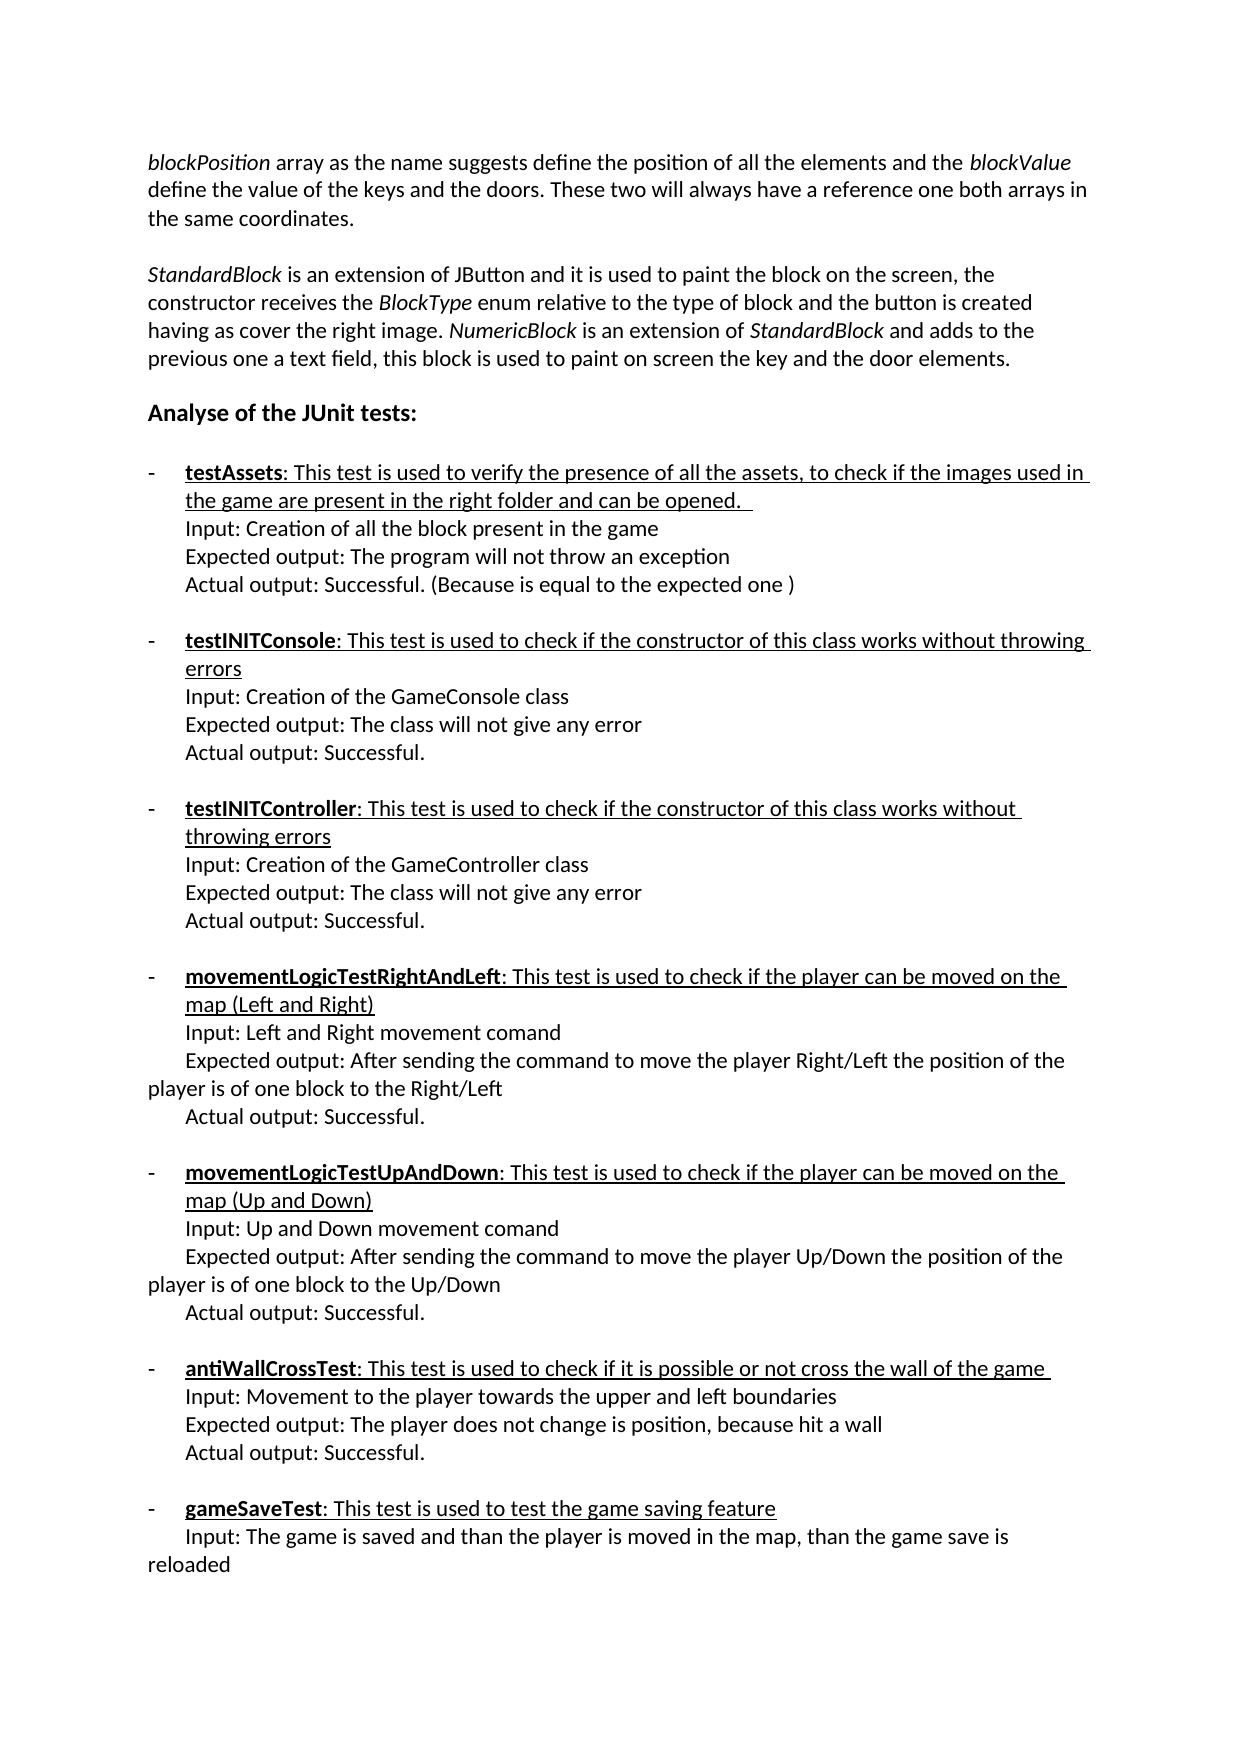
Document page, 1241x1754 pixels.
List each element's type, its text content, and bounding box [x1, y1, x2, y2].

text Input: Left and Right movement comand [148, 1018, 1093, 1046]
text Input: Creation of the GameConsole class [148, 682, 1093, 710]
list testINITConsole: This test is used to check if the constructor of this class works without throwing errors [148, 626, 1093, 682]
text Expected output: After sending the command to move the player Right/Left the position of the player is of one block to the Right/Left [148, 1046, 1093, 1102]
subtitle Analyse of the JUnit tests: [148, 397, 1093, 427]
text Input: Up and Down movement comand [148, 1214, 1093, 1242]
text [148, 148, 1093, 232]
list movementLogicTestUpAndDown: This test is used to check if the player can be moved on the map (Up and Down) [148, 1158, 1093, 1214]
text Expected output: After sending the command to move the player Up/Down the position of the player is of one block to the Up/Down [148, 1242, 1093, 1298]
text Actual output: Successful. [148, 1438, 1093, 1466]
list antiWallCrossTest: This test is used to check if it is possible or not cross the wall of the game [148, 1354, 1093, 1382]
text StandardBlock is an extension of JButton and it is used to paint the block on the screen, the constructor receives the BlockType enum relative to the type of block and the button is created having as cover the right image. NumericBlock is an extension of StandardBlock and adds to the previous one a text field, this block is used to paint on screen the key and the door elements. [148, 260, 1093, 372]
list testAssets: This test is used to verify the presence of all the assets, to check if the images used in the game are present in the right folder and can be opened. [148, 458, 1093, 514]
text Input: Creation of all the block present in the game [185, 514, 1093, 542]
text Actual output: Successful. (Because is equal to the expected one ) [148, 570, 1093, 598]
text Actual output: Successful. [148, 1102, 1093, 1130]
text Input: Movement to the player towards the upper and left boundaries [148, 1382, 1093, 1410]
text Expected output: The program will not throw an exception [148, 542, 1093, 570]
text Actual output: Successful. [148, 1298, 1093, 1326]
text Expected output: The player does not change is position, because hit a wall [148, 1410, 1093, 1438]
text Expected output: The class will not give any error [148, 878, 1093, 906]
list movementLogicTestRightAndLeft: This test is used to check if the player can be moved on the map (Left and Right) [148, 962, 1093, 1018]
text Actual output: Successful. [148, 738, 1093, 766]
text Input: The game is saved and than the player is moved in the map, than the game save is reloaded [148, 1522, 1093, 1578]
text Actual output: Successful. [148, 906, 1093, 934]
list gameSaveTest: This test is used to test the game saving feature [148, 1494, 1093, 1522]
list testINITController: This test is used to check if the constructor of this class works without throwing errors [148, 794, 1093, 850]
text Expected output: The class will not give any error [148, 710, 1093, 738]
text Input: Creation of the GameController class [148, 850, 1093, 878]
